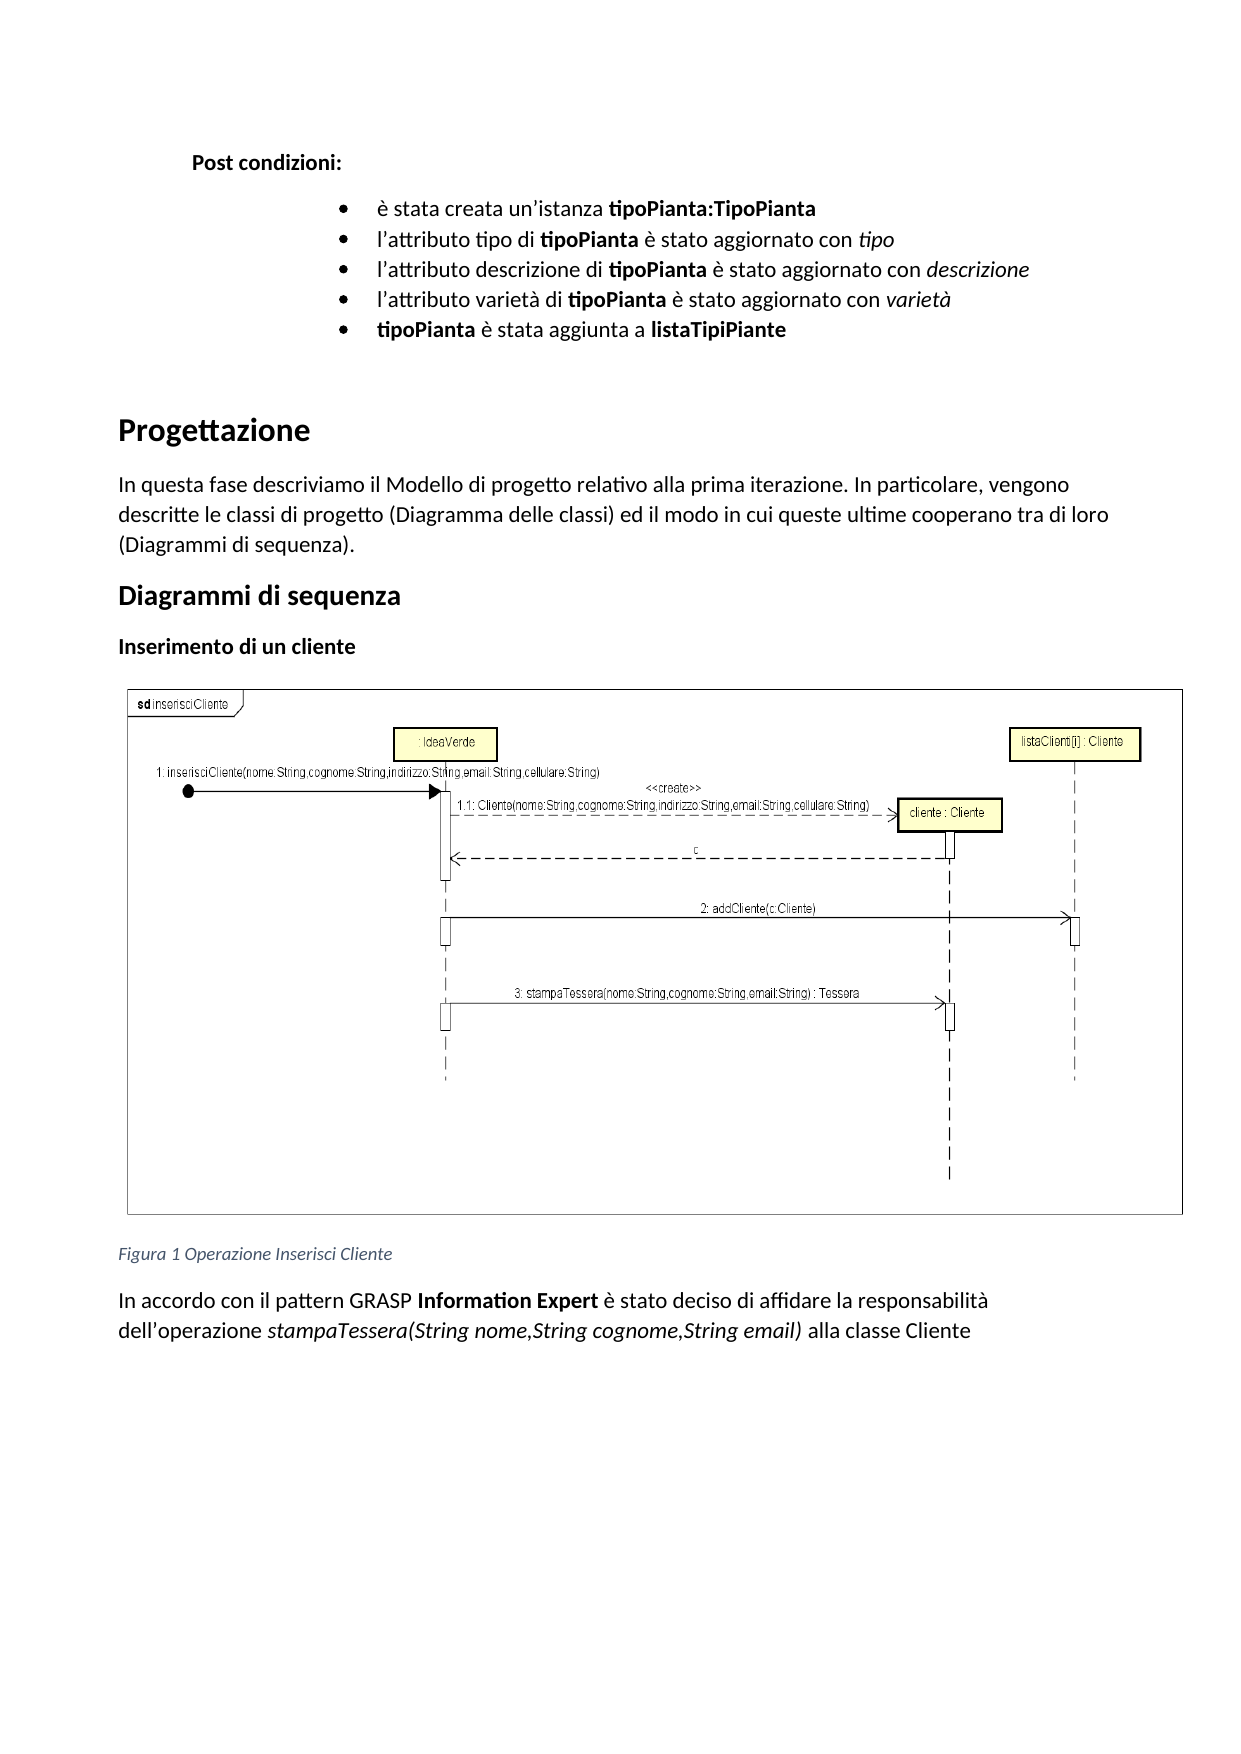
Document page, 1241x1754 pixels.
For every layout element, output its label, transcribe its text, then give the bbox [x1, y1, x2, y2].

list tipoPianta è stata aggiunta a listaTipiPiante [339, 315, 1122, 343]
list l’attributo descrizione di tipoPianta è stato aggiornato con descrizione [339, 255, 1122, 283]
list l’attributo varietà di tipoPianta è stato aggiornato con varietà [339, 285, 1122, 313]
picture [118, 678, 1191, 1224]
text Figura 1 Operazione Inserisci Cliente [118, 1242, 1122, 1265]
text Post condizioni: [192, 148, 1122, 176]
text Diagrammi di sequenza [118, 577, 1122, 613]
text Progettazione [118, 409, 1122, 450]
text Inserimento di un cliente [118, 632, 1122, 660]
list è stata creata un’istanza tipoPianta:TipoPianta [339, 194, 1122, 222]
text In questa fase descriviamo il Modello di progetto relativo alla prima iterazione. In particolare, vengono descritte le classi di progetto (Diagramma delle classi) ed il modo in cui queste ultime cooperano tra di loro (Diagrammi di sequenza). [118, 470, 1122, 558]
text In accordo con il pattern GRASP Information Expert è stato deciso di affidare la responsabilità dell’operazione stampaTessera(String nome,String cognome,String email) alla classe Cliente [118, 1286, 1122, 1344]
list l’attributo tipo di tipoPianta è stato aggiornato con tipo [339, 225, 1122, 253]
